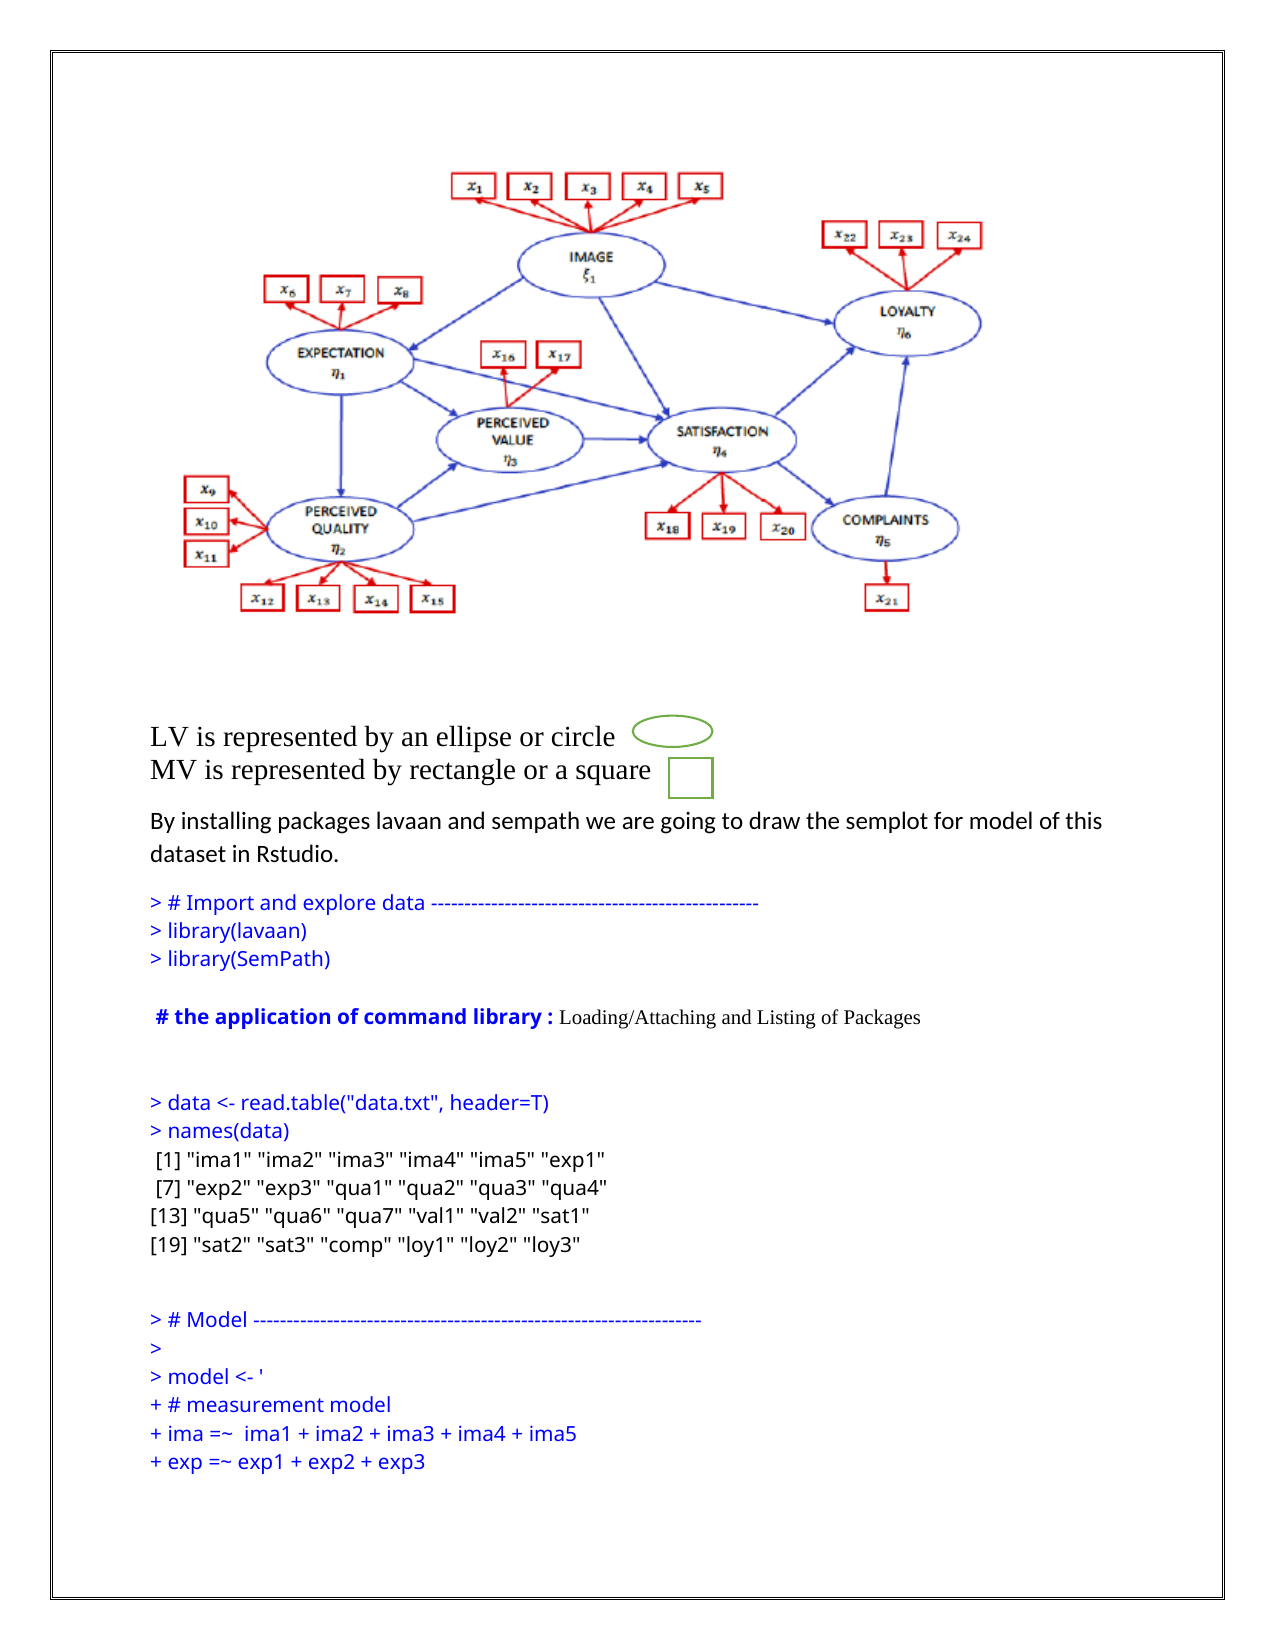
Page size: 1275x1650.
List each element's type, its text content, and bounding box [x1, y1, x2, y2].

text > # Model ------------------------------------------------------------------- [150, 1305, 1125, 1334]
text [7] "exp2" "exp3" "qua1" "qua2" "qua3" "qua4" [150, 1173, 1125, 1202]
text > # Import and explore data ------------------------------------------------- [150, 888, 1125, 916]
text [1] "ima1" "ima2" "ima3" "ima4" "ima5" "exp1" [150, 1145, 1125, 1173]
text By installing packages lavaan and sempath we are going to draw the semplot for model of this dataset in Rstudio. [150, 805, 1125, 869]
text + ima =~ ima1 + ima2 + ima3 + ima4 + ima5 [150, 1419, 1125, 1447]
text + # measurement model [150, 1391, 1125, 1419]
subtitle # the application of command library : Loading/Attaching and Listing of Packages [150, 1002, 1125, 1031]
text > data <- read.table("data.txt", header=T) [150, 1088, 1125, 1116]
text > library(SemPath) [150, 944, 1125, 973]
text > [150, 1334, 1125, 1362]
text [19] "sat2" "sat3" "comp" "loy1" "loy2" "loy3" [150, 1230, 1125, 1258]
text LV is represented by an ellipse or circle [150, 719, 1125, 752]
text > names(data) [150, 1116, 1125, 1145]
text > model <- ' [150, 1362, 1125, 1391]
text [13] "qua5" "qua6" "qua7" "val1" "val2" "sat1" [150, 1202, 1125, 1230]
text + exp =~ exp1 + exp2 + exp3 [150, 1447, 1125, 1476]
text > library(lavaan) [150, 916, 1125, 944]
text MV is represented by rectangle or a square [150, 752, 1125, 786]
